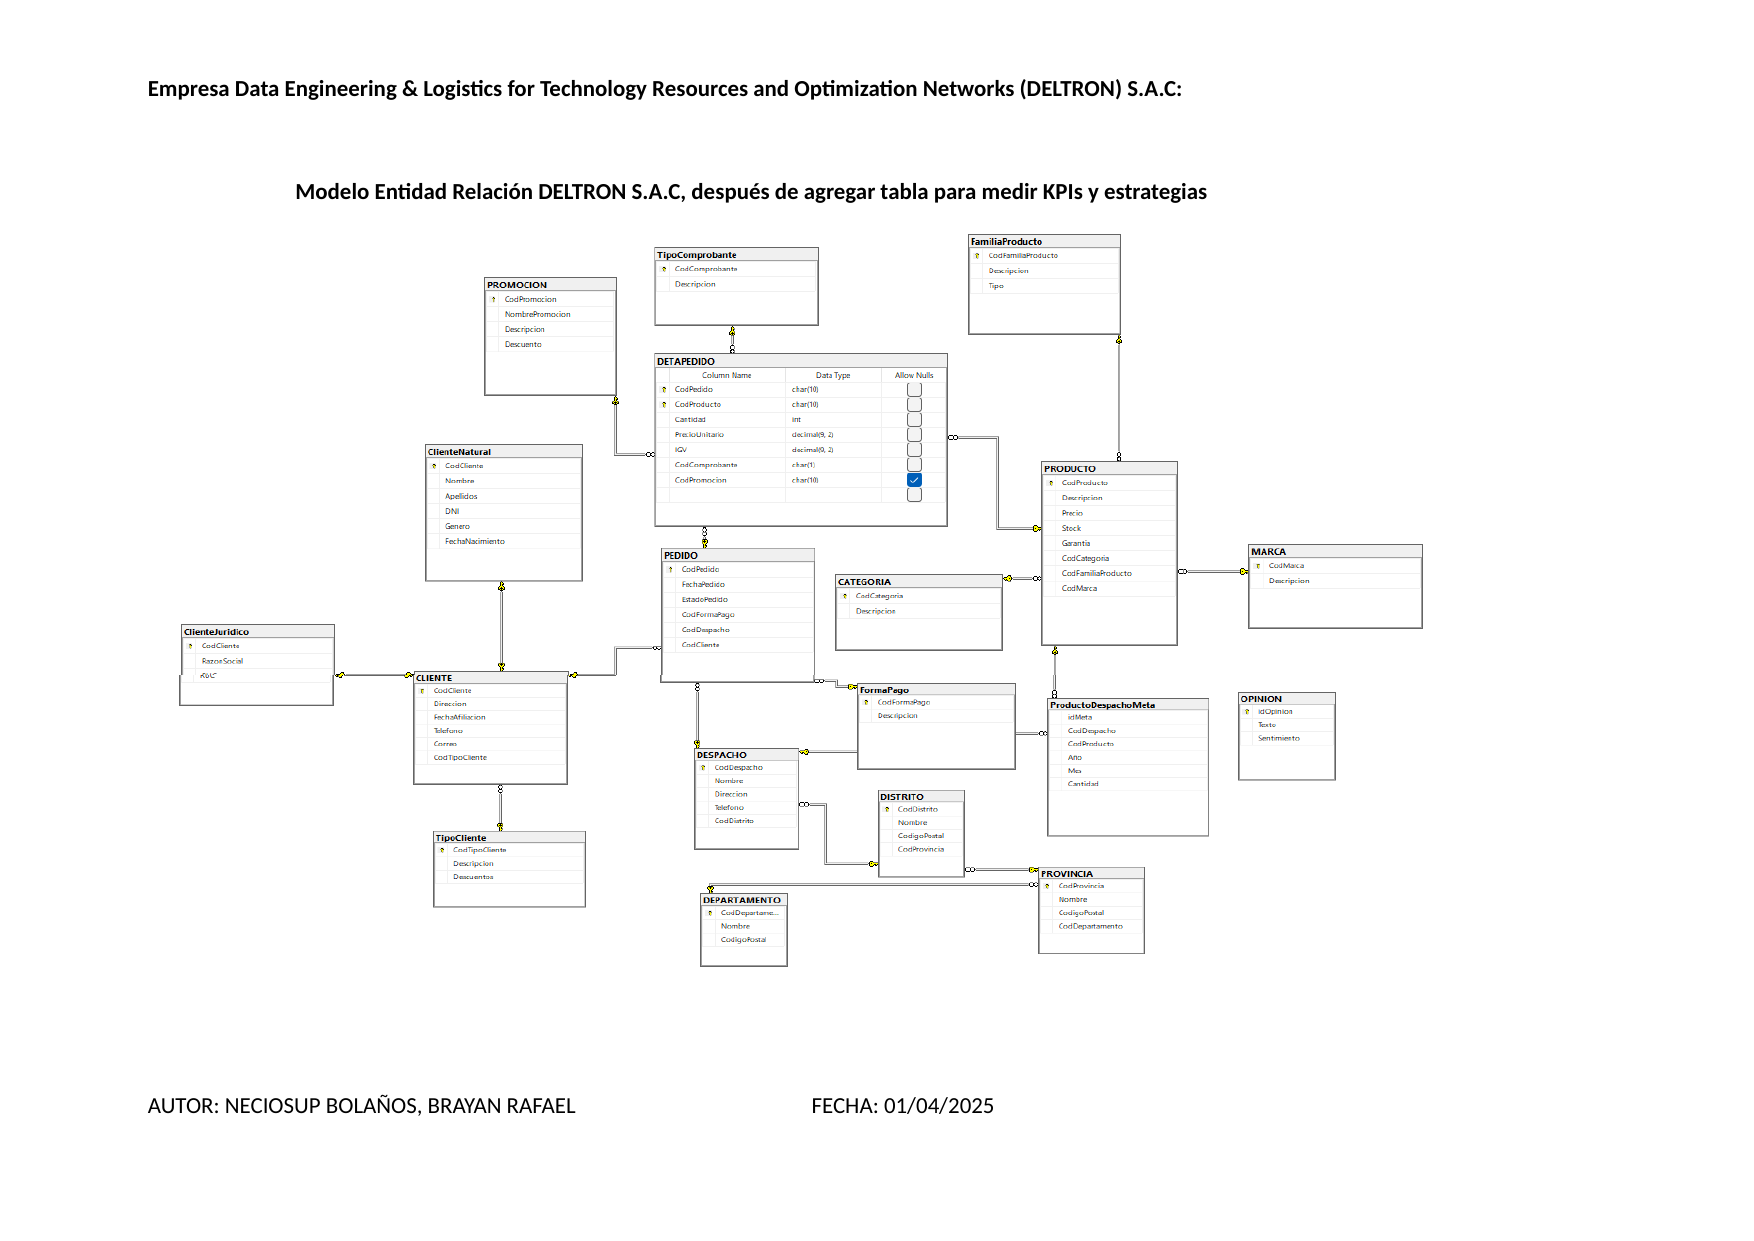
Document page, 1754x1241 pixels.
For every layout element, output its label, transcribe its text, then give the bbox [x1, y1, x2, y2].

picture [158, 221, 1488, 989]
text Modelo Entidad Relación DELTRON S.A.C, después de agregar tabla para medir KPIs y estrategias [295, 177, 1606, 205]
